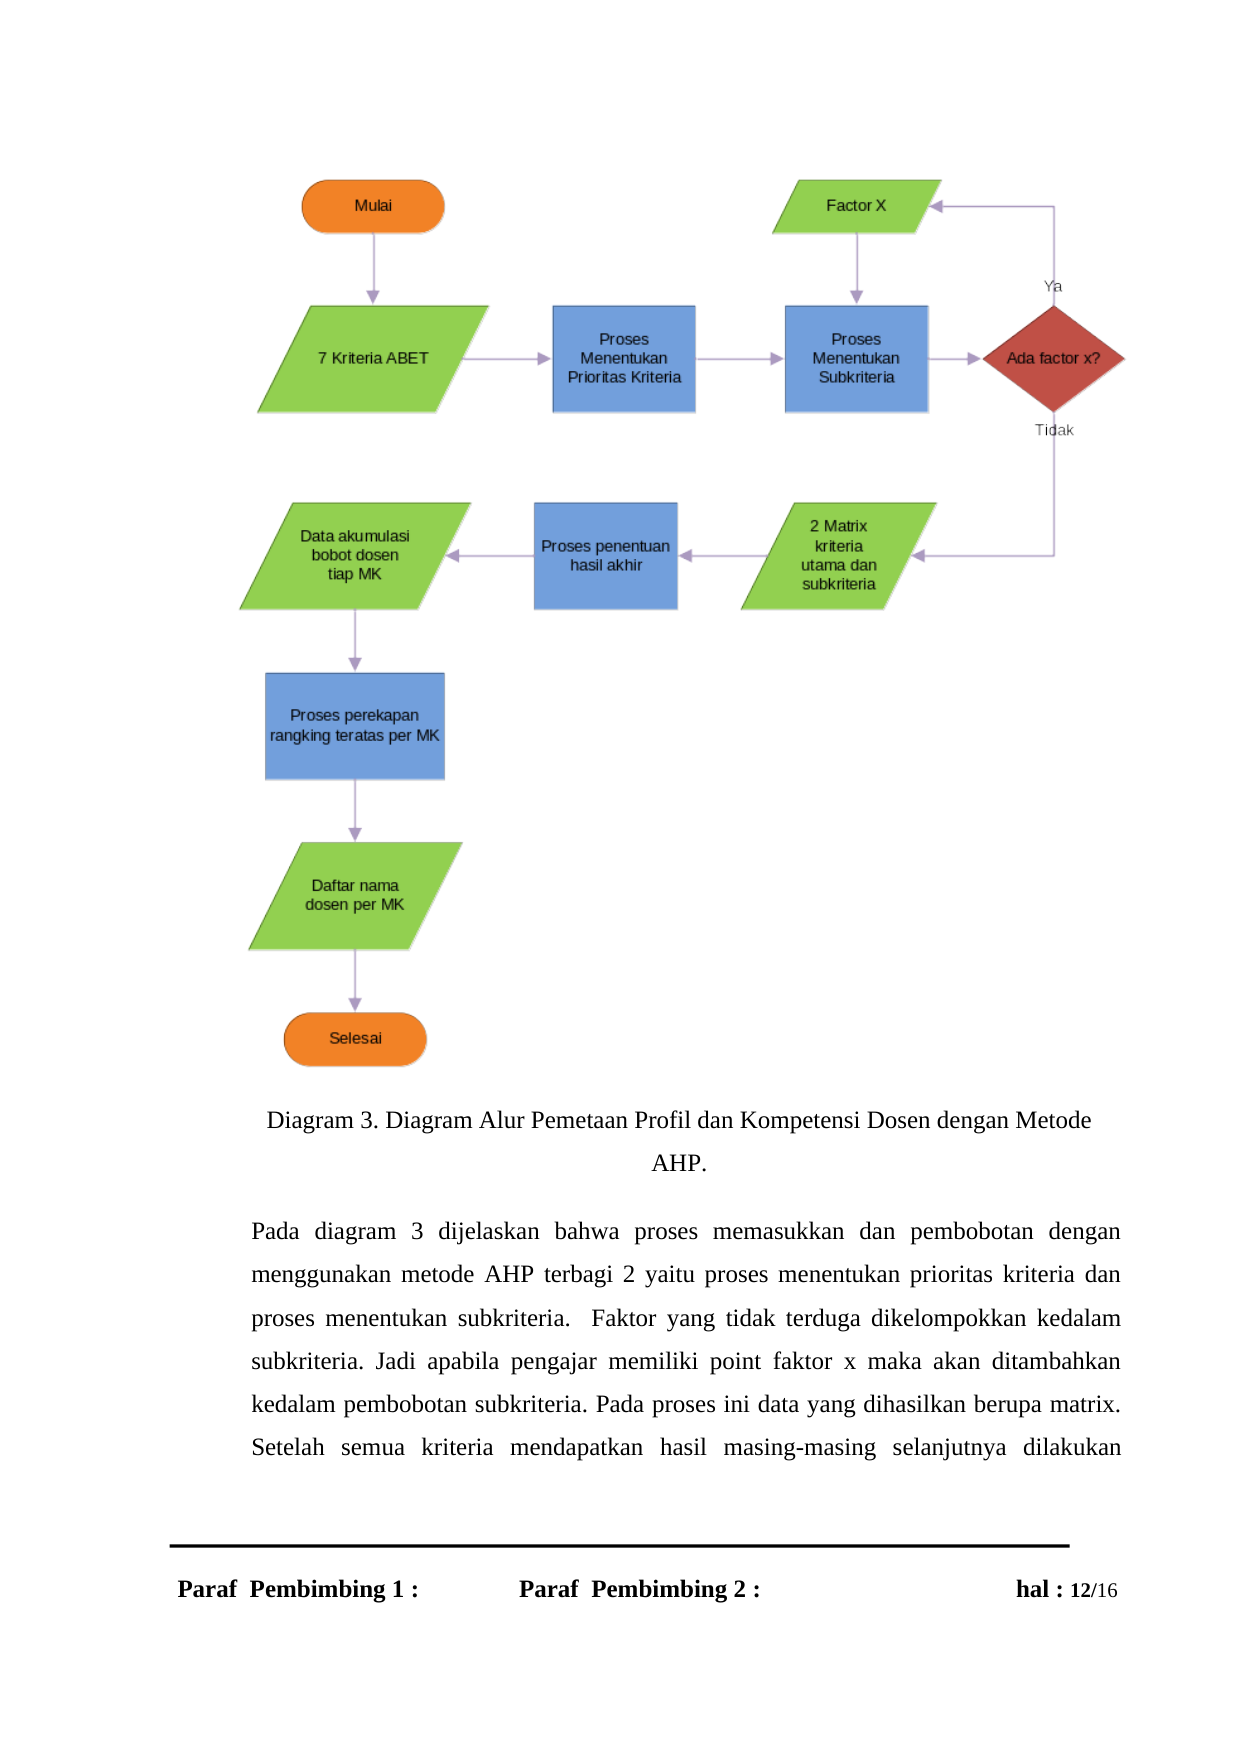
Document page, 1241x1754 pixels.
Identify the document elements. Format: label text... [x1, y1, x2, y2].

list Diagram 3. Diagram Alur Pemetaan Profil dan Kompetensi Dosen dengan Metode AHP. [236, 1105, 1122, 1177]
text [251, 1216, 1122, 1461]
